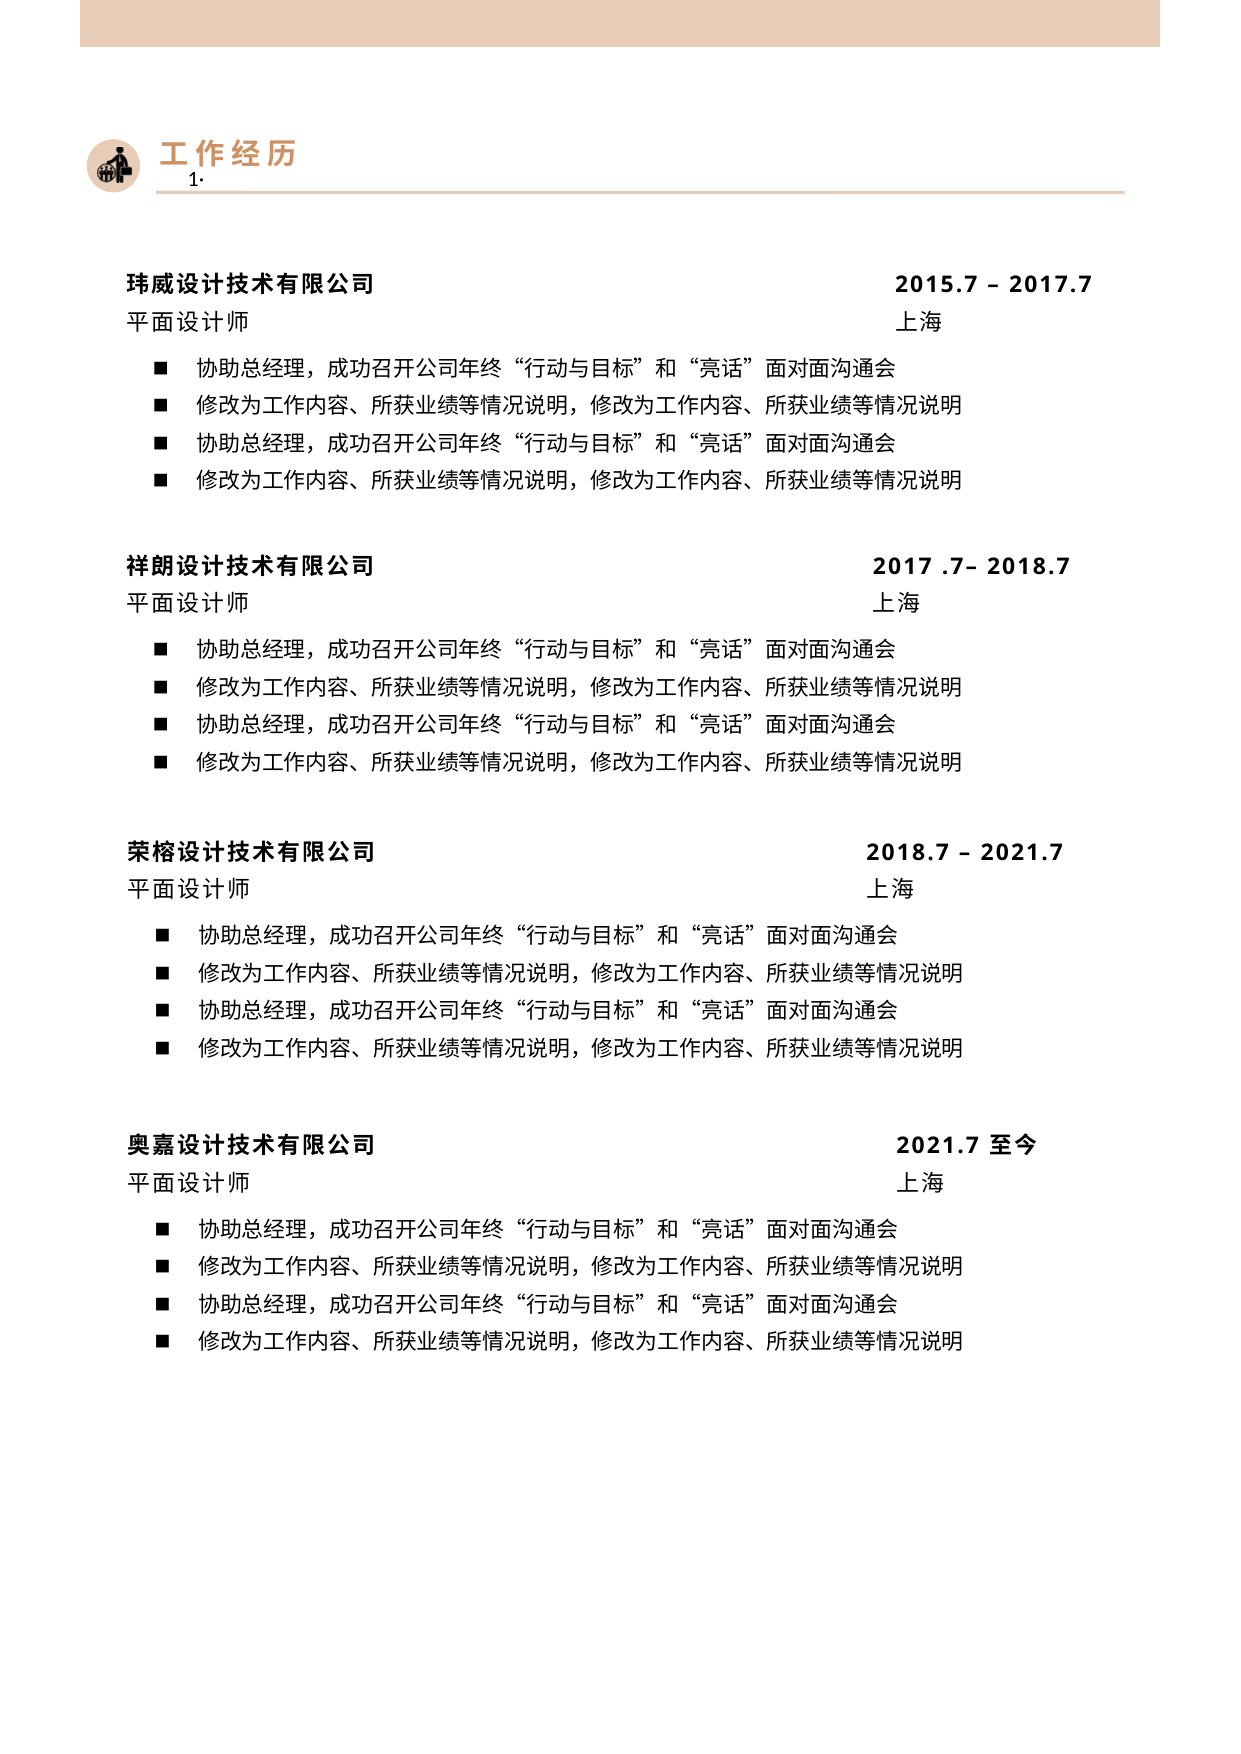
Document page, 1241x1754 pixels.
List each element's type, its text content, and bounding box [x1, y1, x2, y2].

picture [96, 147, 133, 183]
list 1· [187, 162, 1053, 190]
